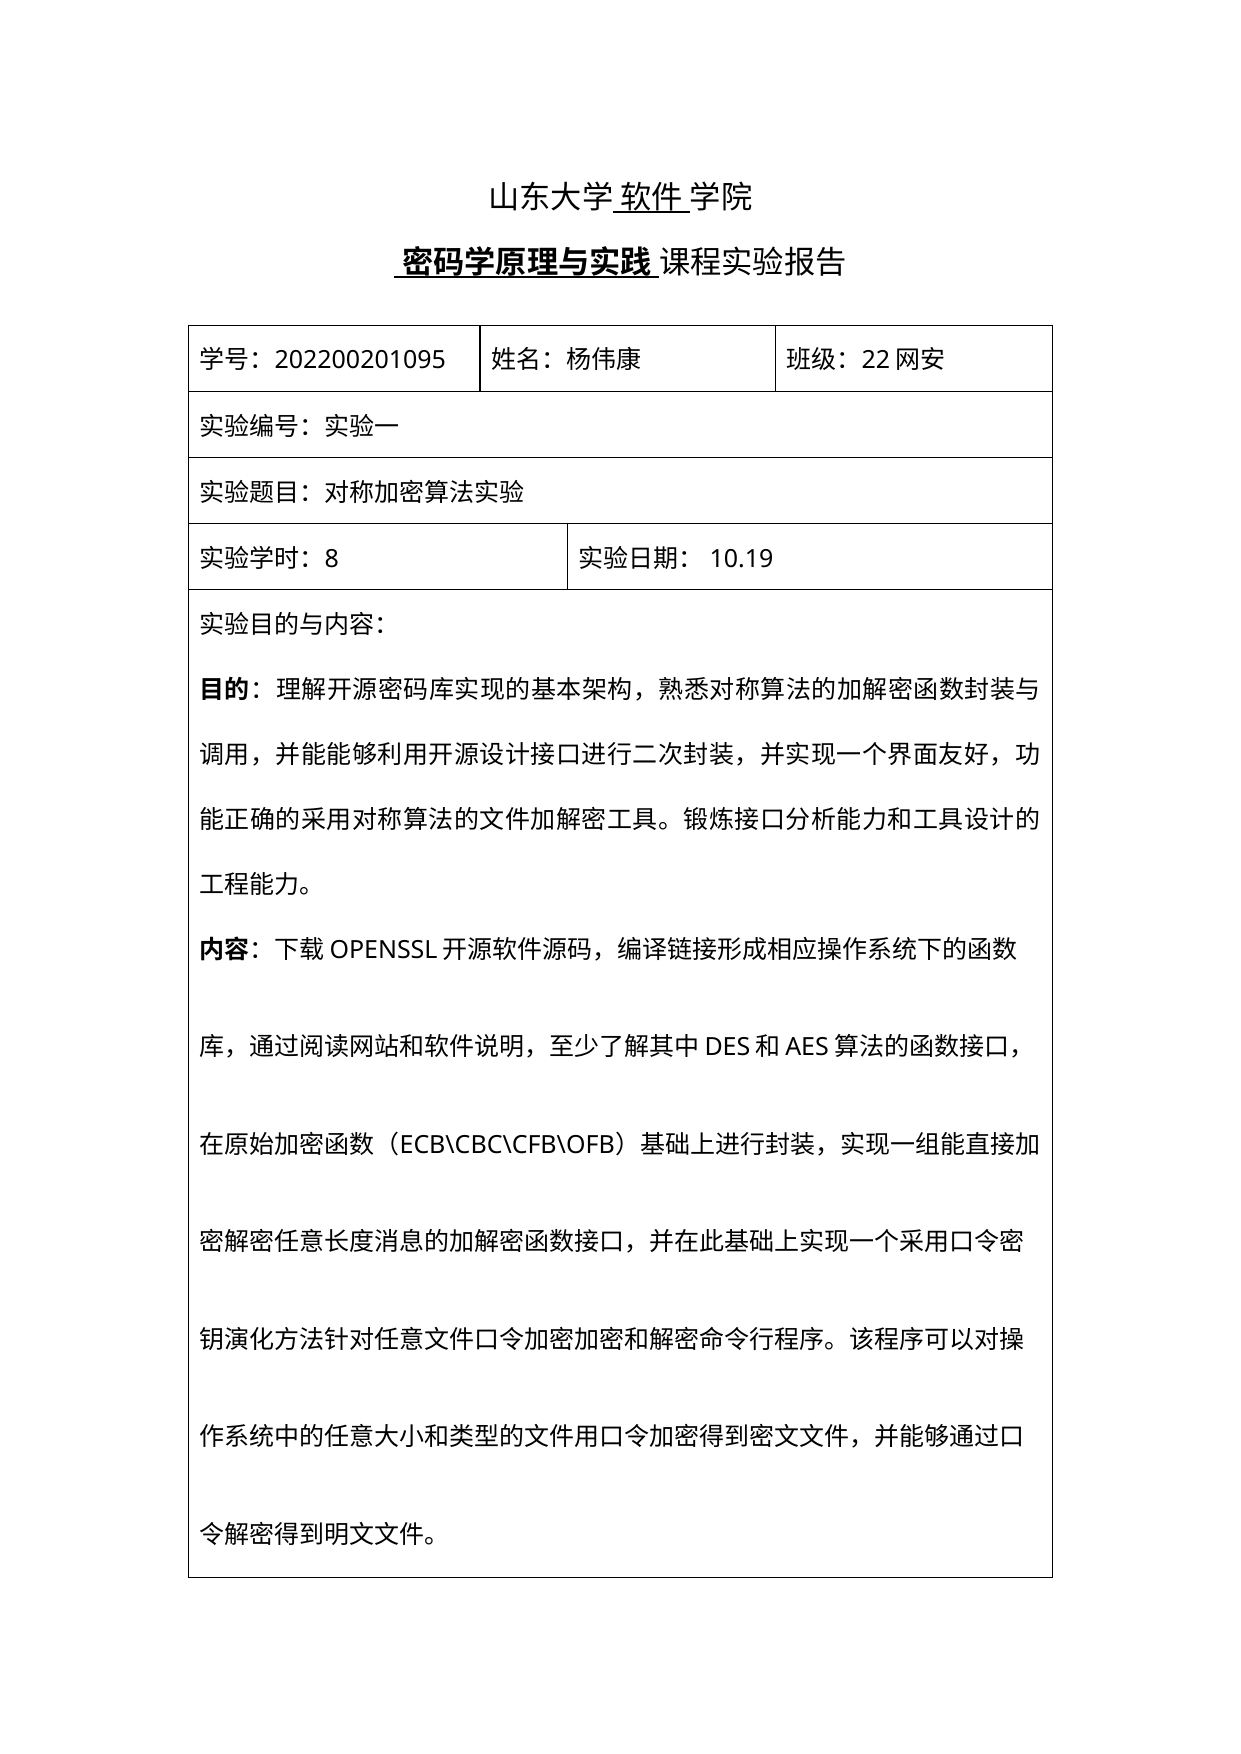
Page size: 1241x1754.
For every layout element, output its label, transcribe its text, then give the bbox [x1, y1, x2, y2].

table_cell 实验学时：8 [189, 524, 567, 589]
text 密码学原理与实践 课程实验报告 [187, 227, 1053, 292]
table_header 学号：202200201095 [189, 326, 479, 391]
table_cell 实验题目：对称加密算法实验 [189, 458, 1052, 523]
table_cell 实验目的与内容： 目的：理解开源密码库实现的基本架构，熟悉对称算法的加解密函数封装与调用，并能能够利用开源设计接口进行二次封装，并实现一个界面友好，功能正确的采用对称算法的文件加解密工具。锻炼接口分析能力和工具设计的工程能力。 内容：下载OPENSSL开源软件源码，编译链接形成相应操作系统下的函数库，通过阅读网站和软件说明，至少了解其中DES和AES算法的函数接口，在原始加密函数（ECB\CBC\CFB\OFB）基础上进行封装，实现一组能直接加密解密任意长度消息的加解密函数接口，并在此基础上实现一个采用口令密钥演化方法针对任意文件口令加密加密和解密命令行程序。该程序可以对操作系统中的任意大小和类型的文件用口令加密得到密文文件，并能够通过口令解密得到明文文件。 [189, 590, 1052, 1577]
text 山东大学 软件 学院 [187, 162, 1053, 227]
table_cell 实验编号：实验一 [189, 392, 1052, 457]
table_cell 实验日期： 10.19 [568, 524, 1052, 589]
table_header 班级：22网安 [776, 326, 1052, 391]
table_header 姓名：杨伟康 [481, 326, 775, 391]
